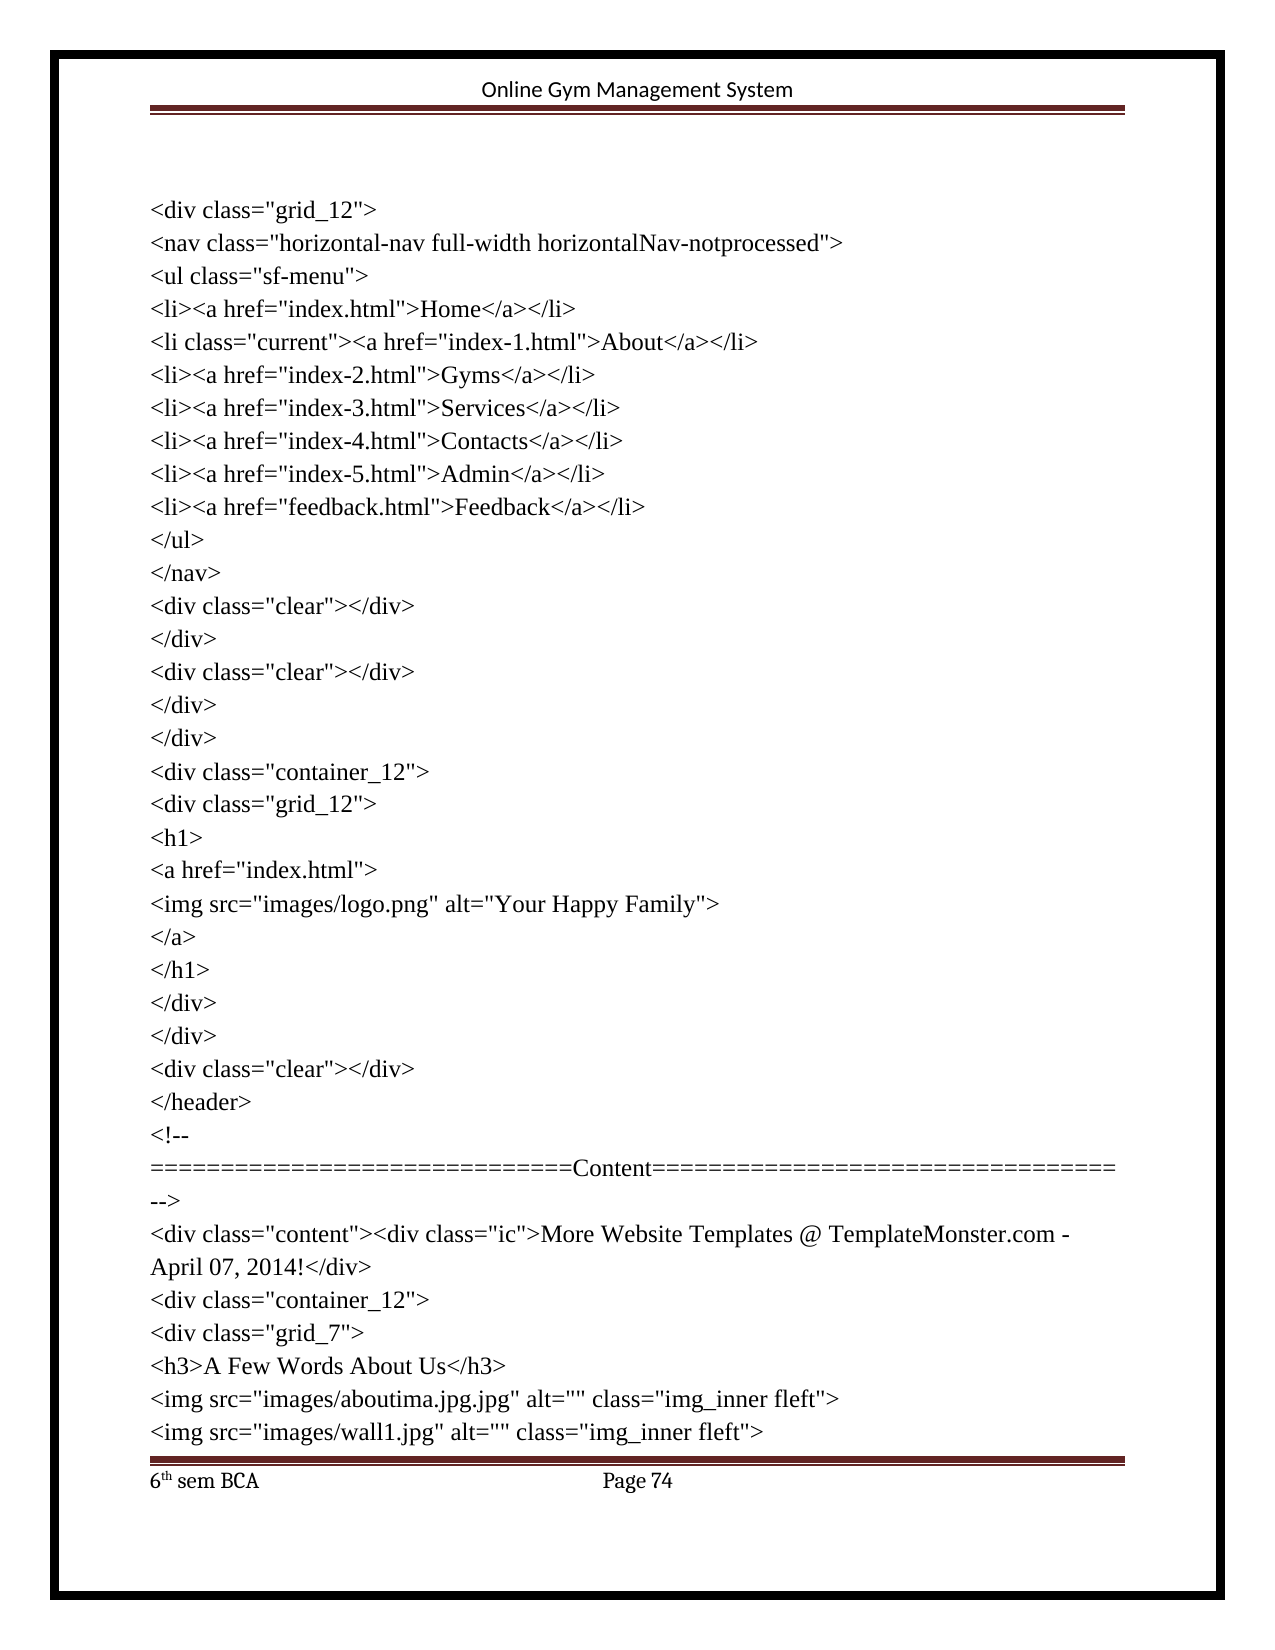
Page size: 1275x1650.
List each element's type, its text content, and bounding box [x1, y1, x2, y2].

text <div class="grid_7"> [150, 1318, 1125, 1347]
text <ul class="sf-menu"> [150, 261, 1125, 290]
text </div> [150, 988, 1125, 1016]
text <li class="current"><a href="index-1.html">About</a></li> [150, 327, 1125, 356]
text <img src="images/wall1.jpg" alt="" class="img_inner fleft"> [150, 1417, 1125, 1446]
text <div class="content"><div class="ic">More Website Templates @ TemplateMonster.com - April 07, 2014!</div> [150, 1219, 1125, 1281]
text <a href="index.html"> [150, 856, 1125, 884]
text <h3>A Few Words About Us</h3> [150, 1351, 1125, 1380]
text </div> [150, 691, 1125, 719]
text <li><a href="index-4.html">Contacts</a></li> [150, 426, 1125, 455]
text <div class="clear"></div> [150, 591, 1125, 620]
text <img src="images/logo.png" alt="Your Happy Family"> [150, 889, 1125, 917]
text </header> [150, 1087, 1125, 1116]
text </a> [150, 922, 1125, 950]
text <div class="container_12"> [150, 1285, 1125, 1314]
text <li><a href="feedback.html">Feedback</a></li> [150, 492, 1125, 521]
text </div> [150, 723, 1125, 752]
text <!--==============================Content=================================--> [150, 1120, 1125, 1214]
text </div> [150, 624, 1125, 653]
text <li><a href="index-2.html">Gyms</a></li> [150, 360, 1125, 389]
text <div class="clear"></div> [150, 657, 1125, 686]
text </ul> [150, 525, 1125, 554]
text <li><a href="index.html">Home</a></li> [150, 294, 1125, 323]
text <li><a href="index-3.html">Services</a></li> [150, 393, 1125, 422]
text <li><a href="index-5.html">Admin</a></li> [150, 459, 1125, 488]
text <div class="clear"></div> [150, 1054, 1125, 1082]
text </h1> [150, 955, 1125, 983]
text <h1> [150, 823, 1125, 851]
text <div class="container_12"> [150, 757, 1125, 785]
text <div class="grid_12"> [150, 195, 1125, 224]
text <img src="images/aboutima.jpg.jpg" alt="" class="img_inner fleft"> [150, 1384, 1125, 1413]
text <div class="grid_12"> [150, 789, 1125, 818]
text </div> [150, 1021, 1125, 1049]
text </nav> [150, 558, 1125, 587]
text <nav class="horizontal-nav full-width horizontalNav-notprocessed"> [150, 228, 1125, 257]
